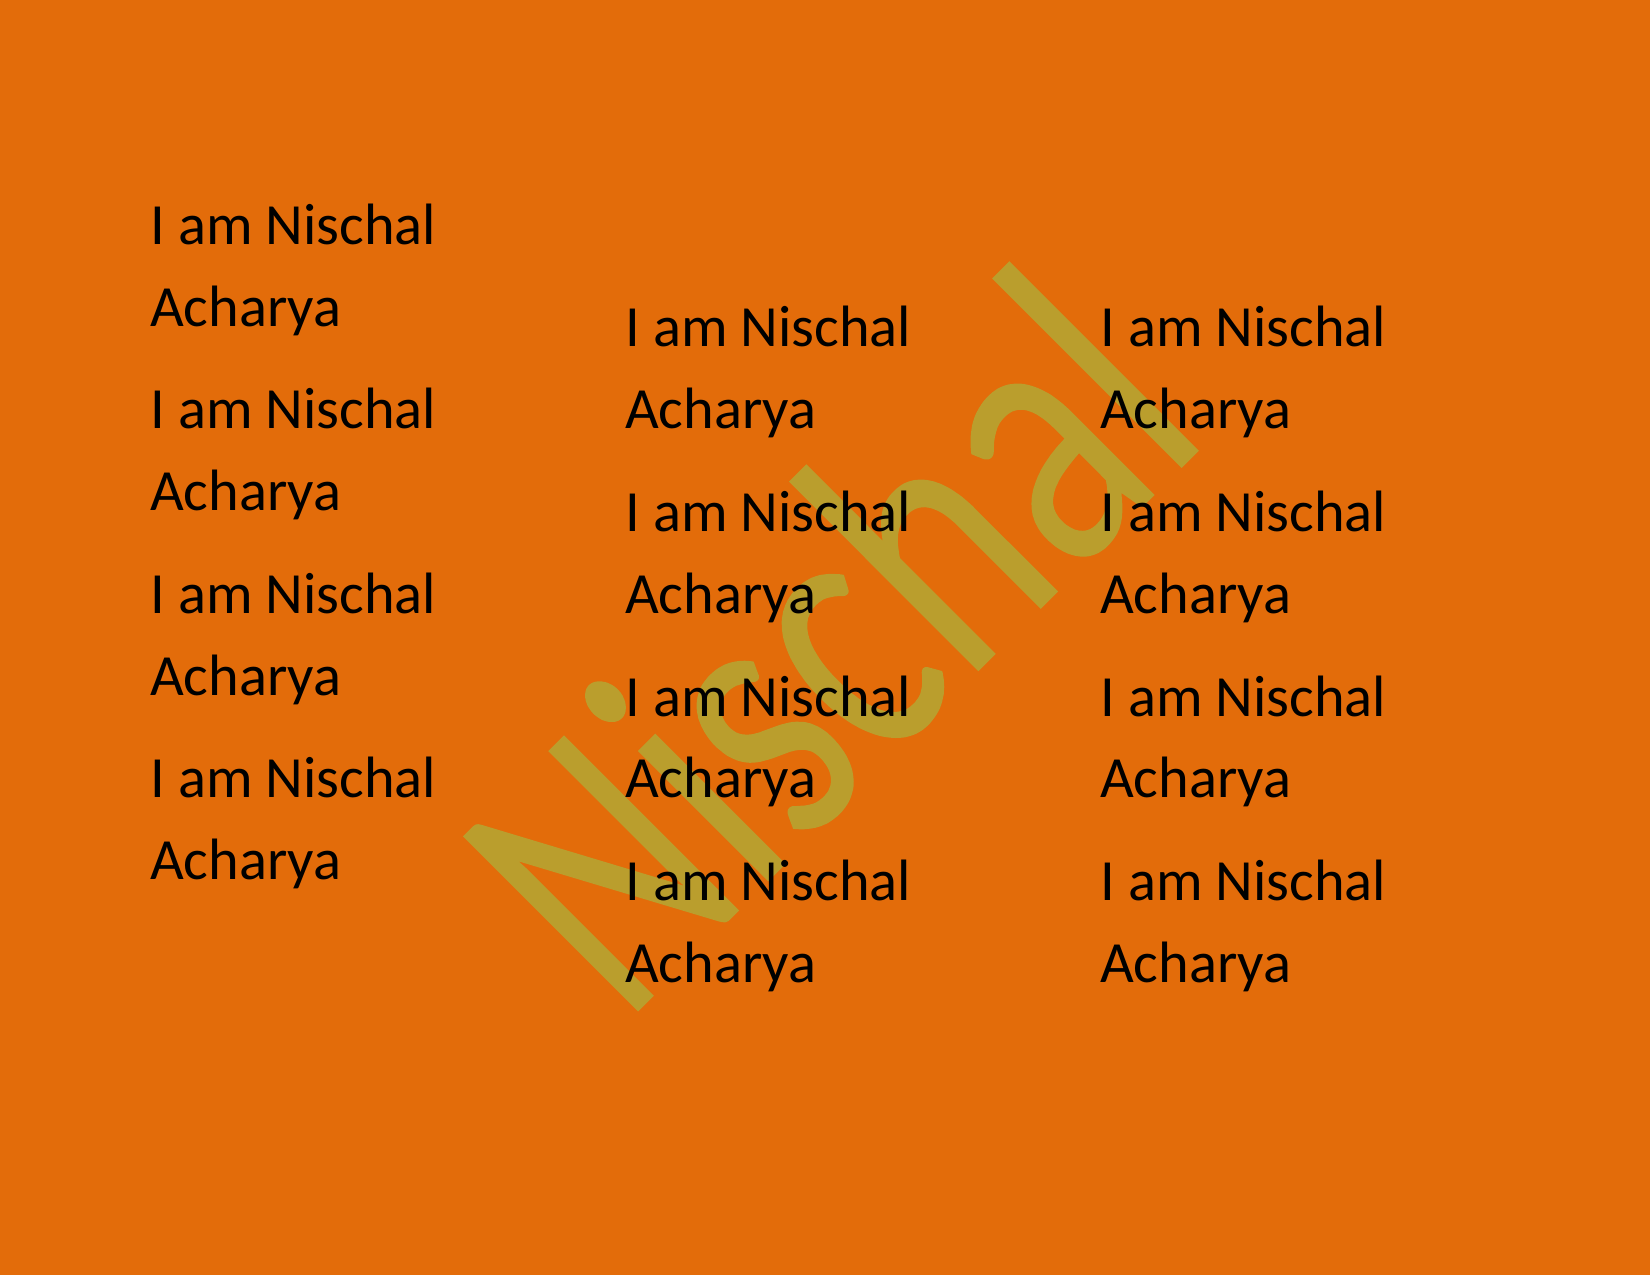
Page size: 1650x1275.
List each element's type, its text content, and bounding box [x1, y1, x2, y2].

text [1100, 290, 1500, 443]
text I am Nischal Acharya [625, 659, 1025, 812]
text I am Nischal Acharya [150, 187, 550, 341]
text I am Nischal Acharya [1100, 475, 1500, 628]
text I am Nischal Acharya [625, 844, 1025, 997]
text I am Nischal Acharya [1100, 844, 1500, 997]
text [625, 290, 1025, 443]
text I am Nischal Acharya [1100, 659, 1500, 812]
text I am Nischal Acharya [150, 557, 550, 710]
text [150, 741, 550, 894]
text I am Nischal Acharya [625, 475, 1025, 628]
text I am Nischal Acharya [150, 372, 550, 525]
